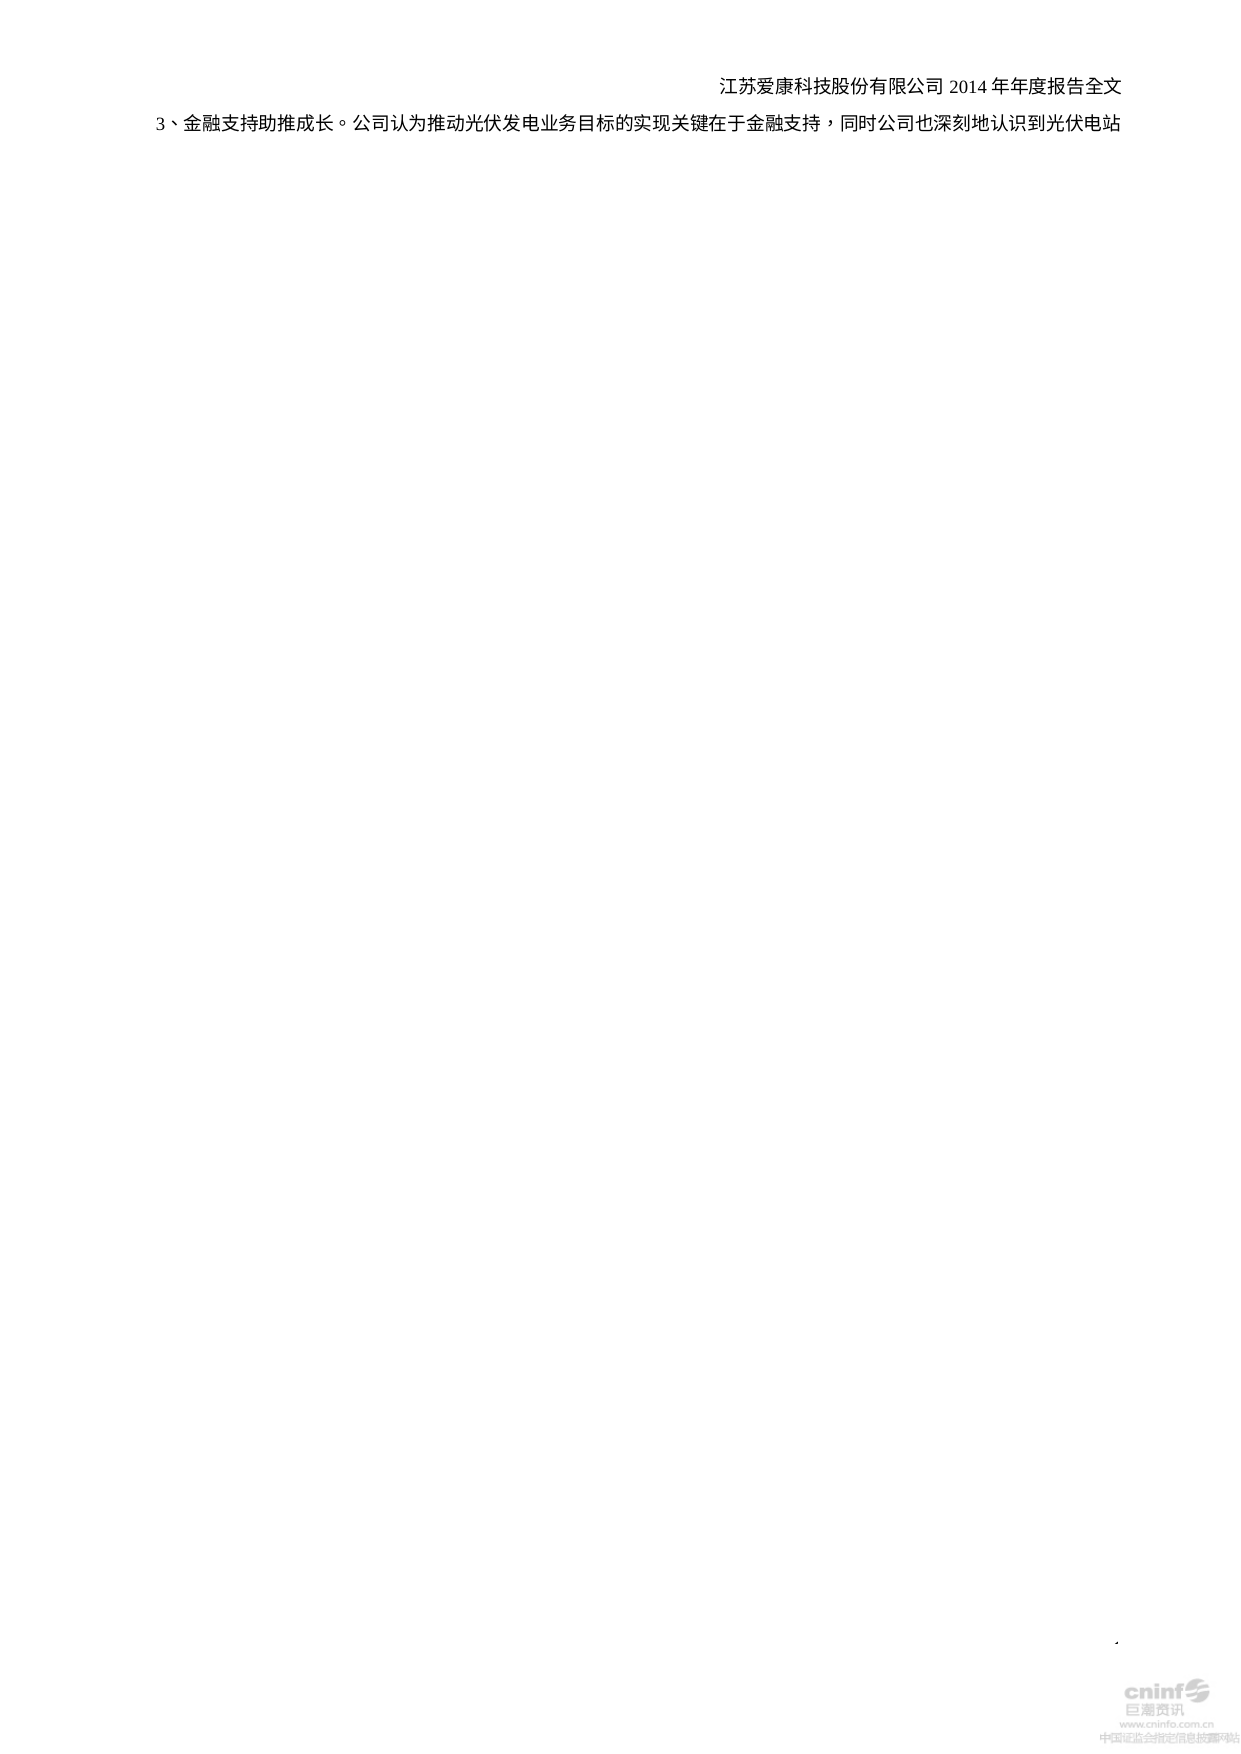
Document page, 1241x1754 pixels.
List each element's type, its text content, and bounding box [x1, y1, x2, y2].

text 3、金融支持助推成长。公司认为推动光伏发电业务目标的实现关键在于金融支持，同时公司也深刻地认识到光伏电站 [156, 110, 1240, 136]
picture [1099, 1673, 1241, 1754]
